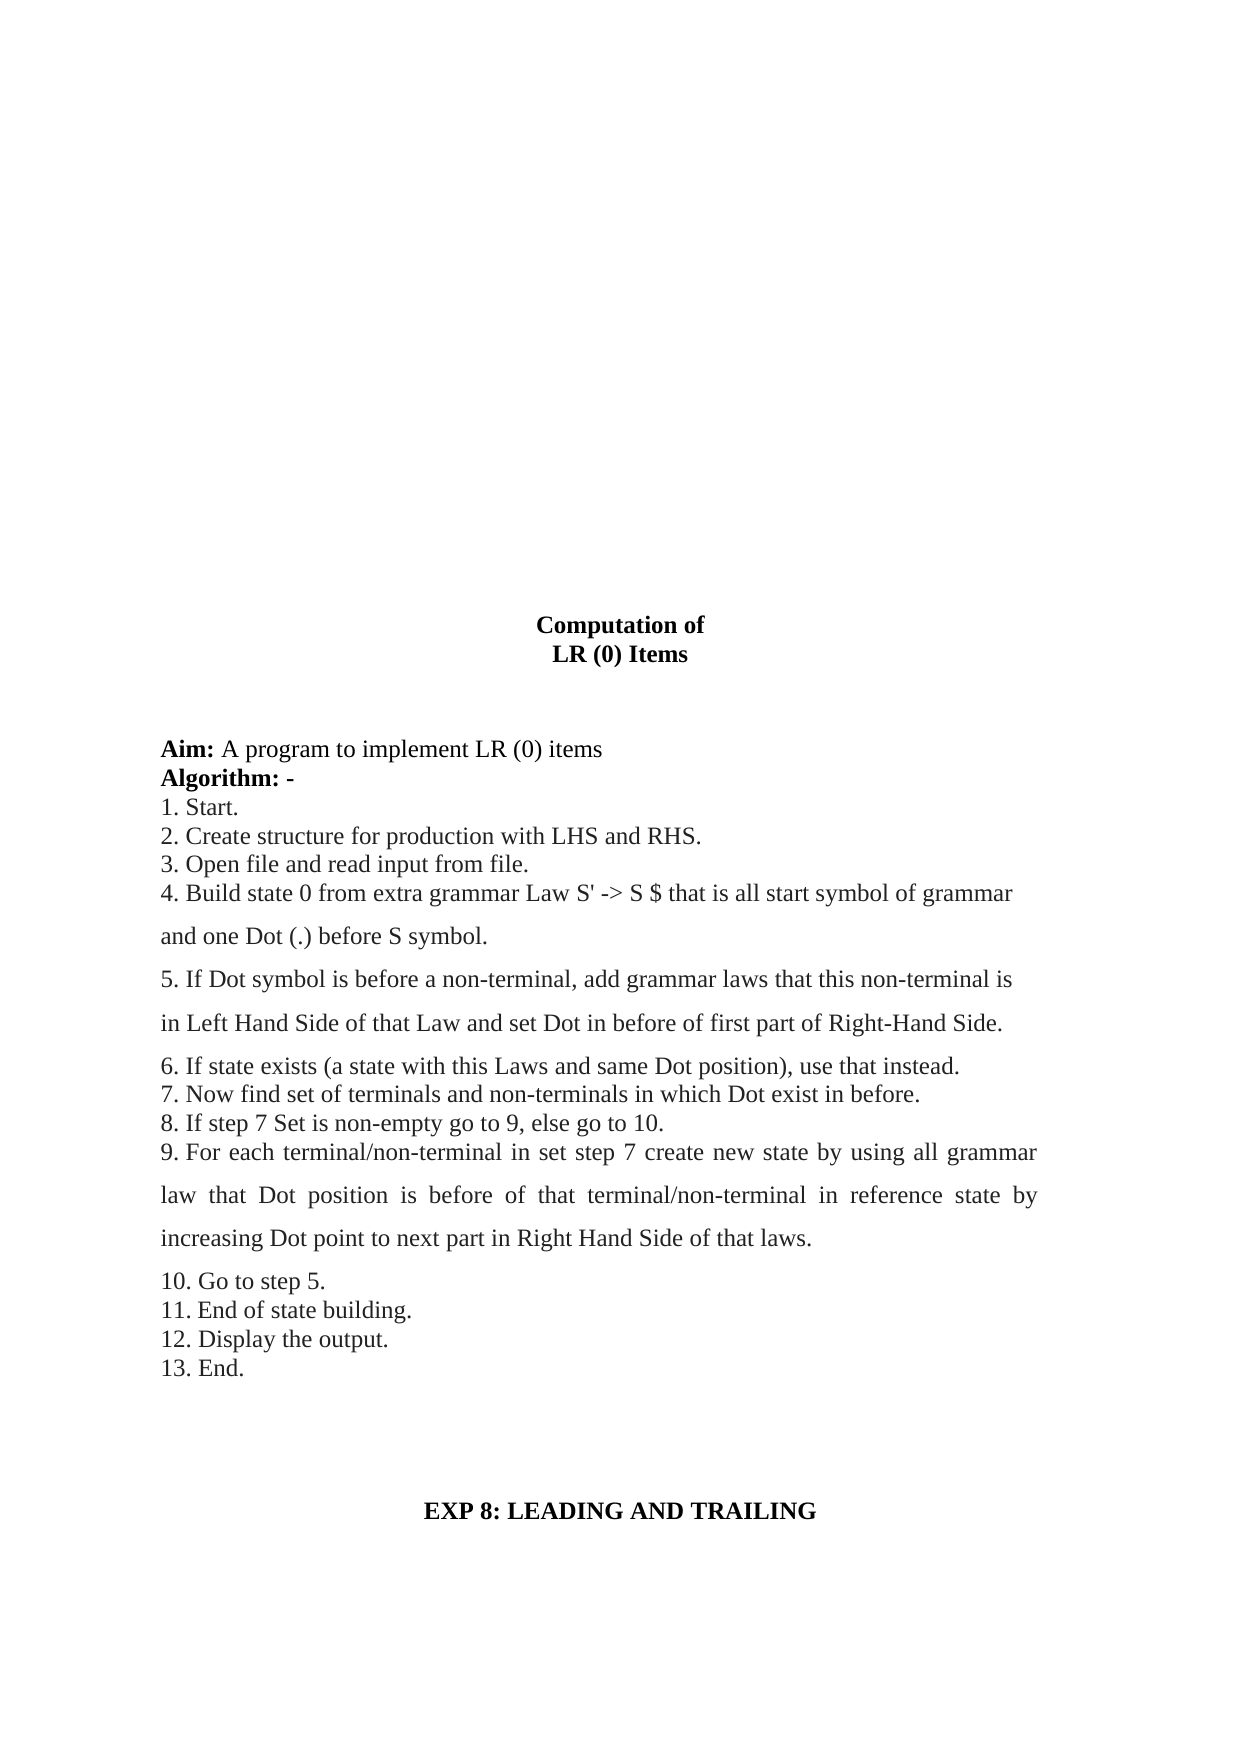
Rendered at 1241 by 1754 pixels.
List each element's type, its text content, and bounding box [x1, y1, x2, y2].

list Build state 0 from extra grammar Law S' -> S $ that is all start symbol of grammar and one Dot (.) before S symbol. [160, 878, 1042, 950]
text Aim: A program to implement LR (0) items [160, 734, 1090, 763]
text EXP 8: LEADING AND TRAILING [150, 1496, 1090, 1525]
list If state exists (a state with this Laws and same Dot position), use that instead. [160, 1051, 1090, 1079]
list Create structure for production with LHS and RHS. [160, 821, 1090, 849]
list Open file and read input from file. [160, 849, 1090, 878]
subtitle Computation of [493, 610, 747, 639]
list If step 7 Set is non-empty go to 9, else go to 10. [160, 1108, 1090, 1137]
subtitle LR (0) Items [493, 639, 747, 667]
list For each terminal/non-terminal in set step 7 create new state by using all grammar law that Dot position is before of that terminal/non-terminal in reference state by increasing Dot point to next part in Right Hand Side of that laws. [160, 1137, 1039, 1252]
list Go to step 5. [160, 1266, 1090, 1295]
list End of state building. [160, 1295, 1090, 1324]
list Start. [160, 792, 1090, 821]
list Display the output. [160, 1324, 1090, 1353]
list Now find set of terminals and non-terminals in which Dot exist in before. [160, 1079, 1090, 1108]
list End. [160, 1353, 1090, 1381]
list If Dot symbol is before a non-terminal, add grammar laws that this non-terminal is in Left Hand Side of that Law and set Dot in before of first part of Right-Hand Side. [160, 964, 1031, 1036]
subtitle Algorithm: - [160, 763, 1090, 792]
